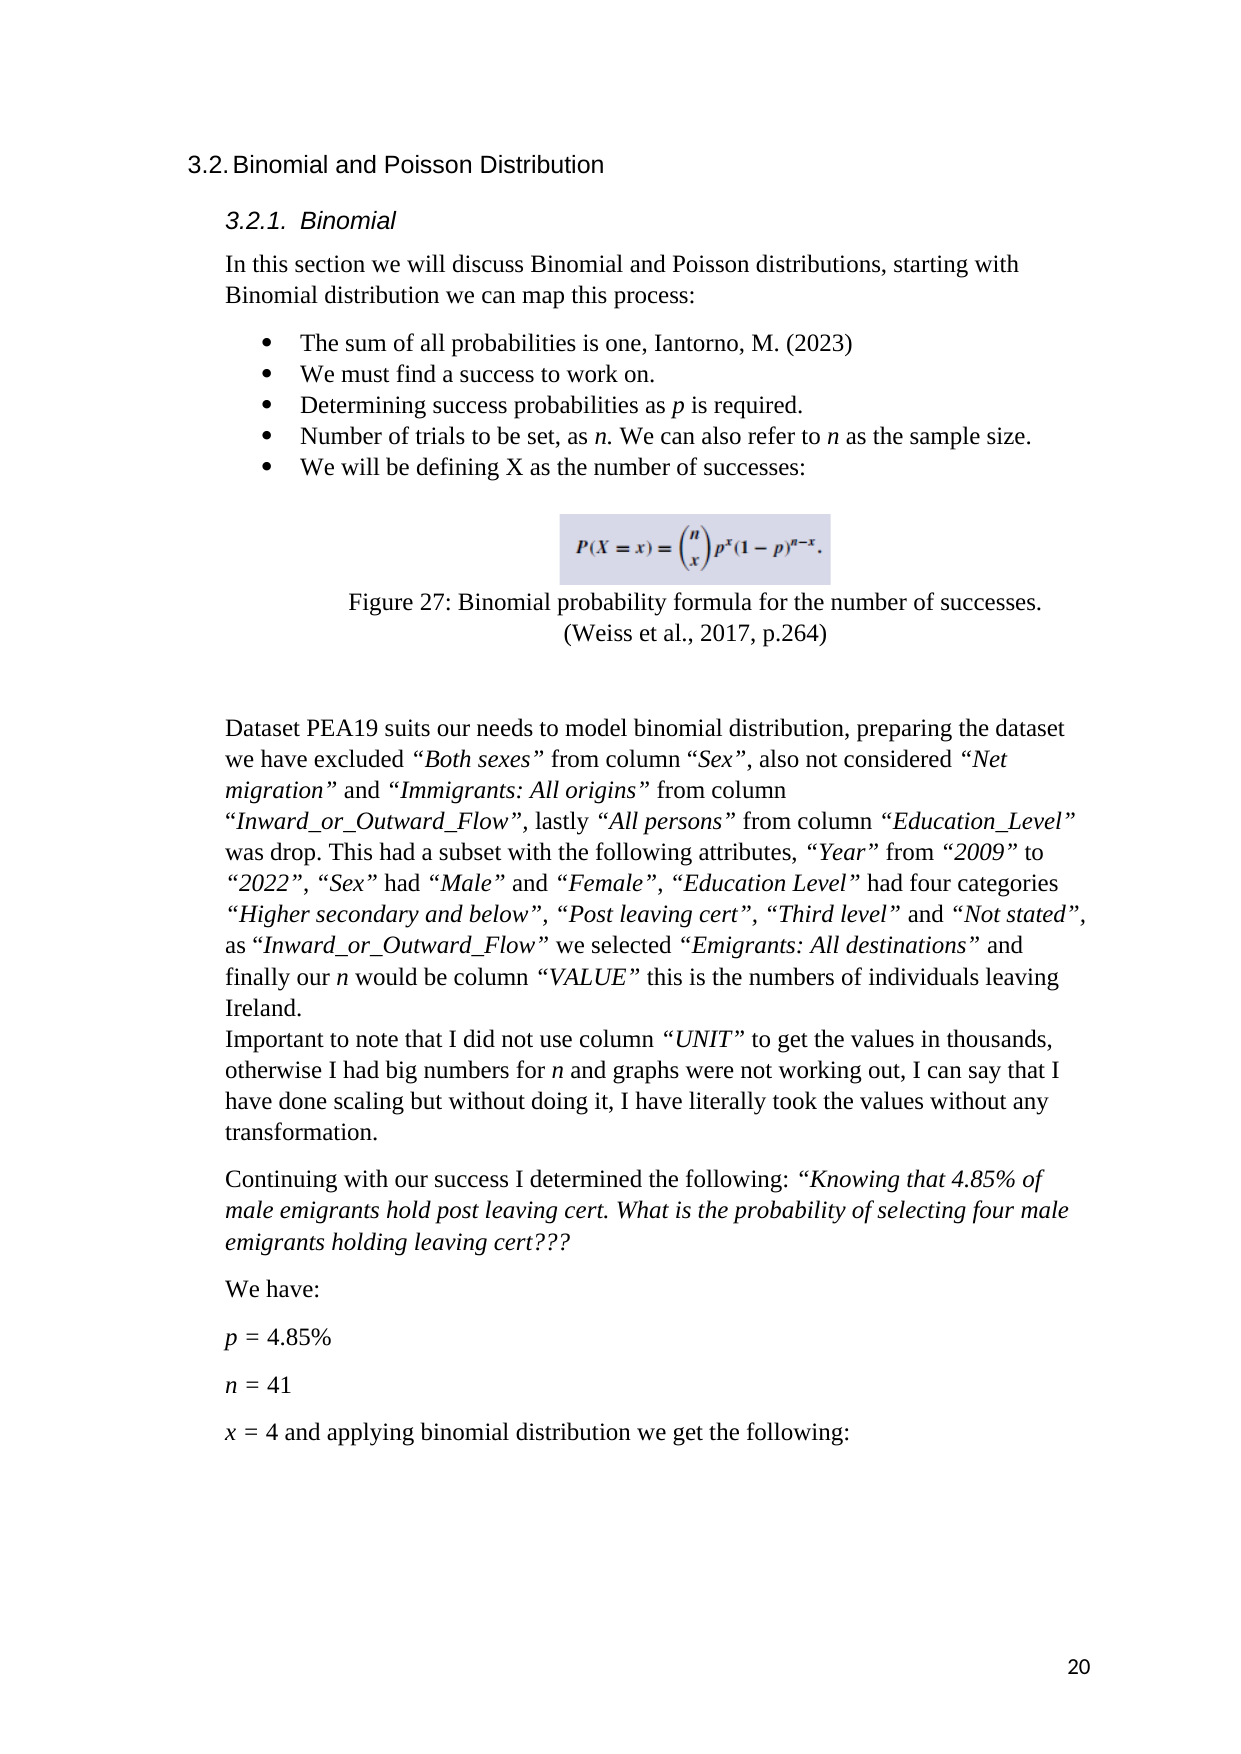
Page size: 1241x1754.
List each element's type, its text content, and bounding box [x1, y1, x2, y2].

text In this section we will discuss Binomial and Poisson distributions, starting with Binomial distribution we can map this process: [225, 249, 1090, 309]
picture [559, 514, 831, 585]
text Continuing with our success I determined the following: “Knowing that 4.85% of male emigrants hold post leaving cert. What is the probability of selecting four male emigrants holding leaving cert??? [225, 1164, 1090, 1255]
text x = 4 and applying binomial distribution we get the following: [225, 1417, 1090, 1446]
text We have: [225, 1274, 1090, 1303]
list We will be defining X as the number of successes: [262, 452, 1090, 481]
list Determining success probabilities as p is required. [262, 390, 1090, 419]
text p = 4.85% [225, 1322, 1090, 1351]
list We must find a success to work on. [262, 359, 1090, 388]
list The sum of all probabilities is one, Iantorno, M. (2023) [262, 328, 1090, 357]
list Figure 27: Binomial probability formula for the number of successes. [300, 587, 1090, 616]
list Number of trials to be set, as n. We can also refer to n as the sample size. [262, 421, 1090, 450]
text Dataset PEA19 suits our needs to model binomial distribution, preparing the dataset we have excluded “Both sexes” from column “Sex”, also not considered “Net migration” and “Immigrants: All origins” from column “Inward_or_Outward_Flow”, lastly “All persons” from column “Education_Level” was drop. This had a subset with the following attributes, “Year” from “2009” to “2022”, “Sex” had “Male” and “Female”, “Education Level” had four categories “Higher secondary and below”, “Post leaving cert”, “Third level” and “Not stated”, as “Inward_or_Outward_Flow” we selected “Emigrants: All destinations” and finally our n would be column “VALUE” this is the numbers of individuals leaving Ireland. Important to note that I did not use column “UNIT” to get the values in thousands, otherwise I had big numbers for n and graphs were not working out, I can say that I have done scaling but without doing it, I have literally took the values without any transformation. [225, 713, 1090, 1146]
text n = 41 [225, 1370, 1090, 1398]
list (Weiss et al., 2017, p.264) [300, 618, 1090, 647]
subtitle Binomial and Poisson Distribution [187, 150, 1090, 179]
subtitle Binomial [225, 206, 1090, 235]
